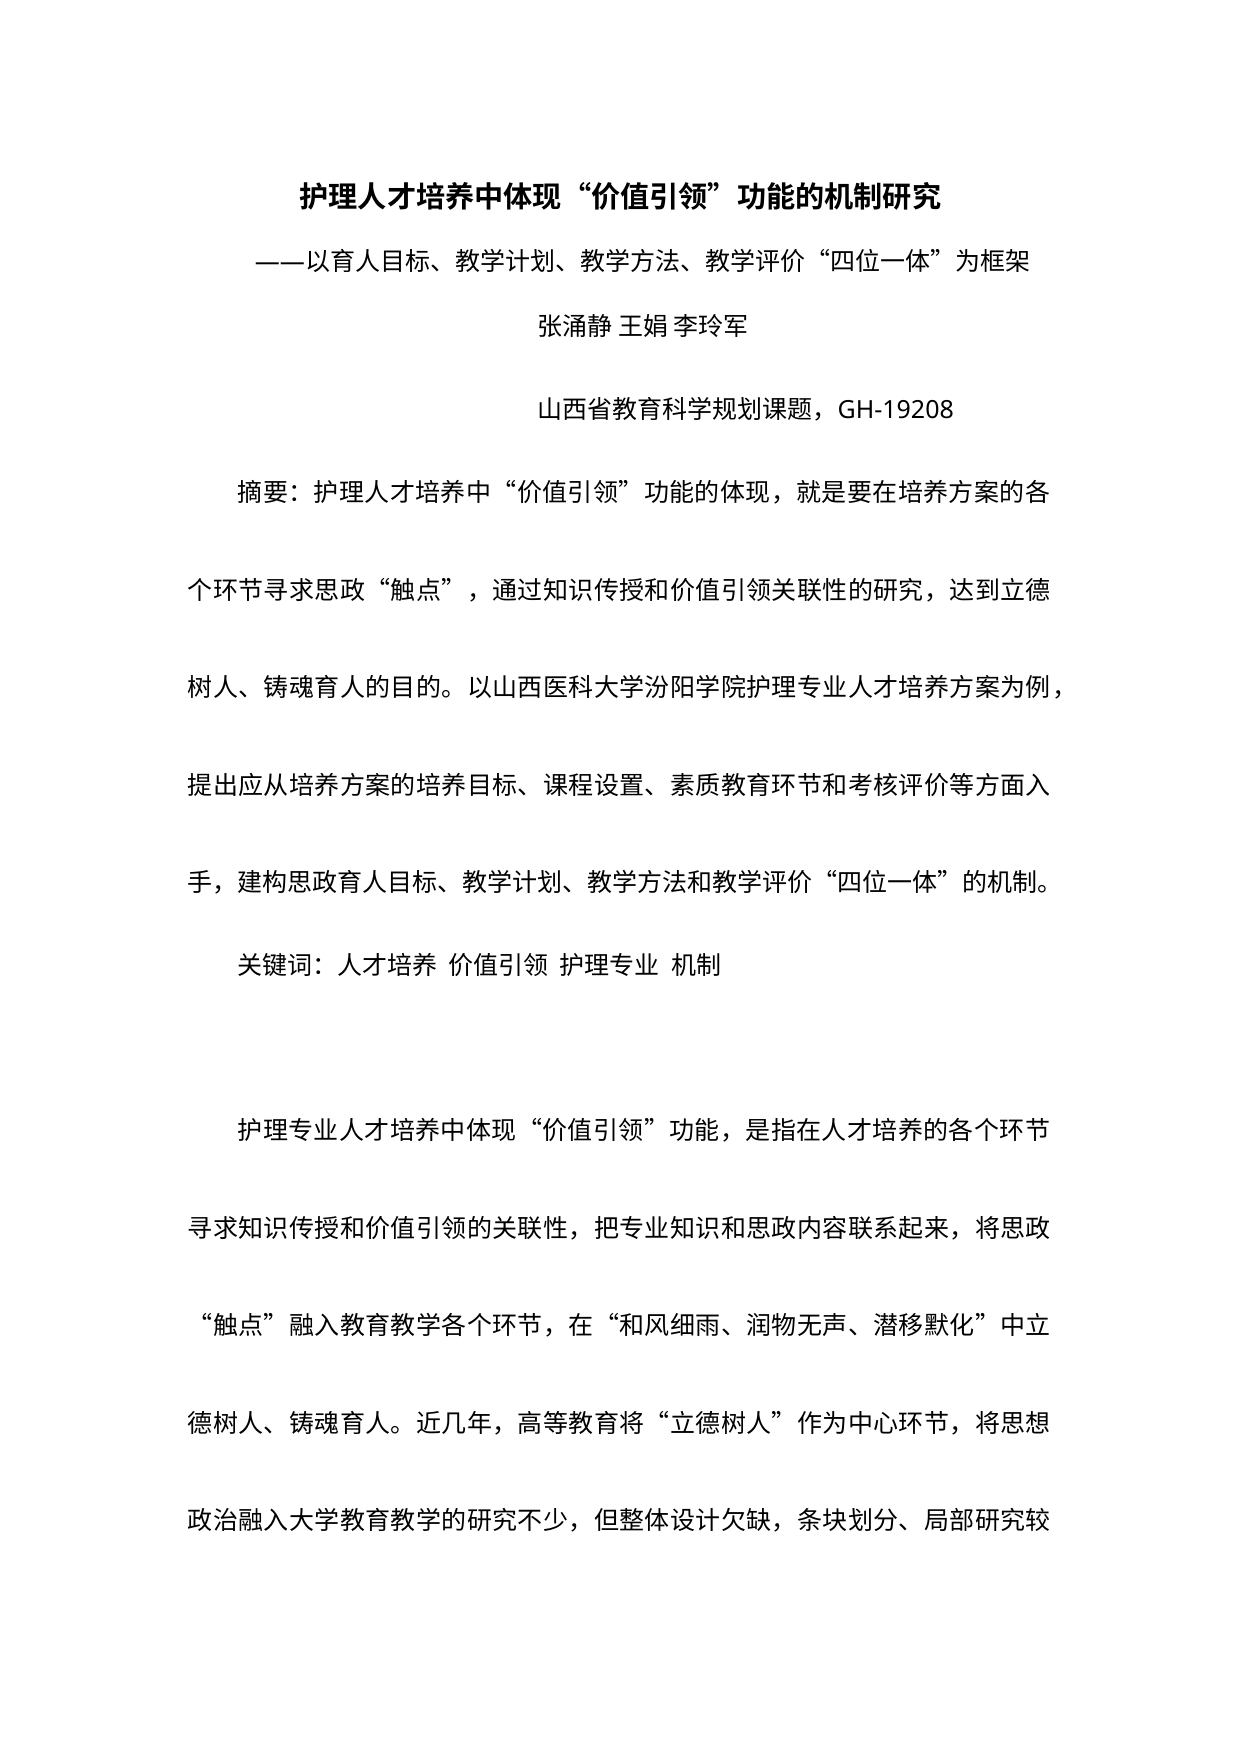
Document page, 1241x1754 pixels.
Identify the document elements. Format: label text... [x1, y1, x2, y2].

text 山西省教育科学规划课题，GH-19208 [187, 375, 1053, 440]
text 护理人才培养中体现“价值引领”功能的机制研究 [187, 162, 1053, 227]
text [187, 1096, 1053, 1551]
text ——以育人目标、教学计划、教学方法、教学评价“四位一体”为框架 [187, 227, 1053, 292]
text 摘要：护理人才培养中“价值引领”功能的体现，就是要在培养方案的各个环节寻求思政“触点”，通过知识传授和价值引领关联性的研究，达到立德树人、铸魂育人的目的。以山西医科大学汾阳学院护理专业人才培养方案为例，提出应从培养方案的培养目标、课程设置、素质教育环节和考核评价等方面入手，建构思政育人目标、教学计划、教学方法和教学评价“四位一体”的机制。 [187, 458, 1053, 913]
text 关键词：人才培养 价值引领 护理专业 机制 [187, 931, 1053, 996]
text 张涌静 王娟 李玲军 [187, 292, 1053, 357]
